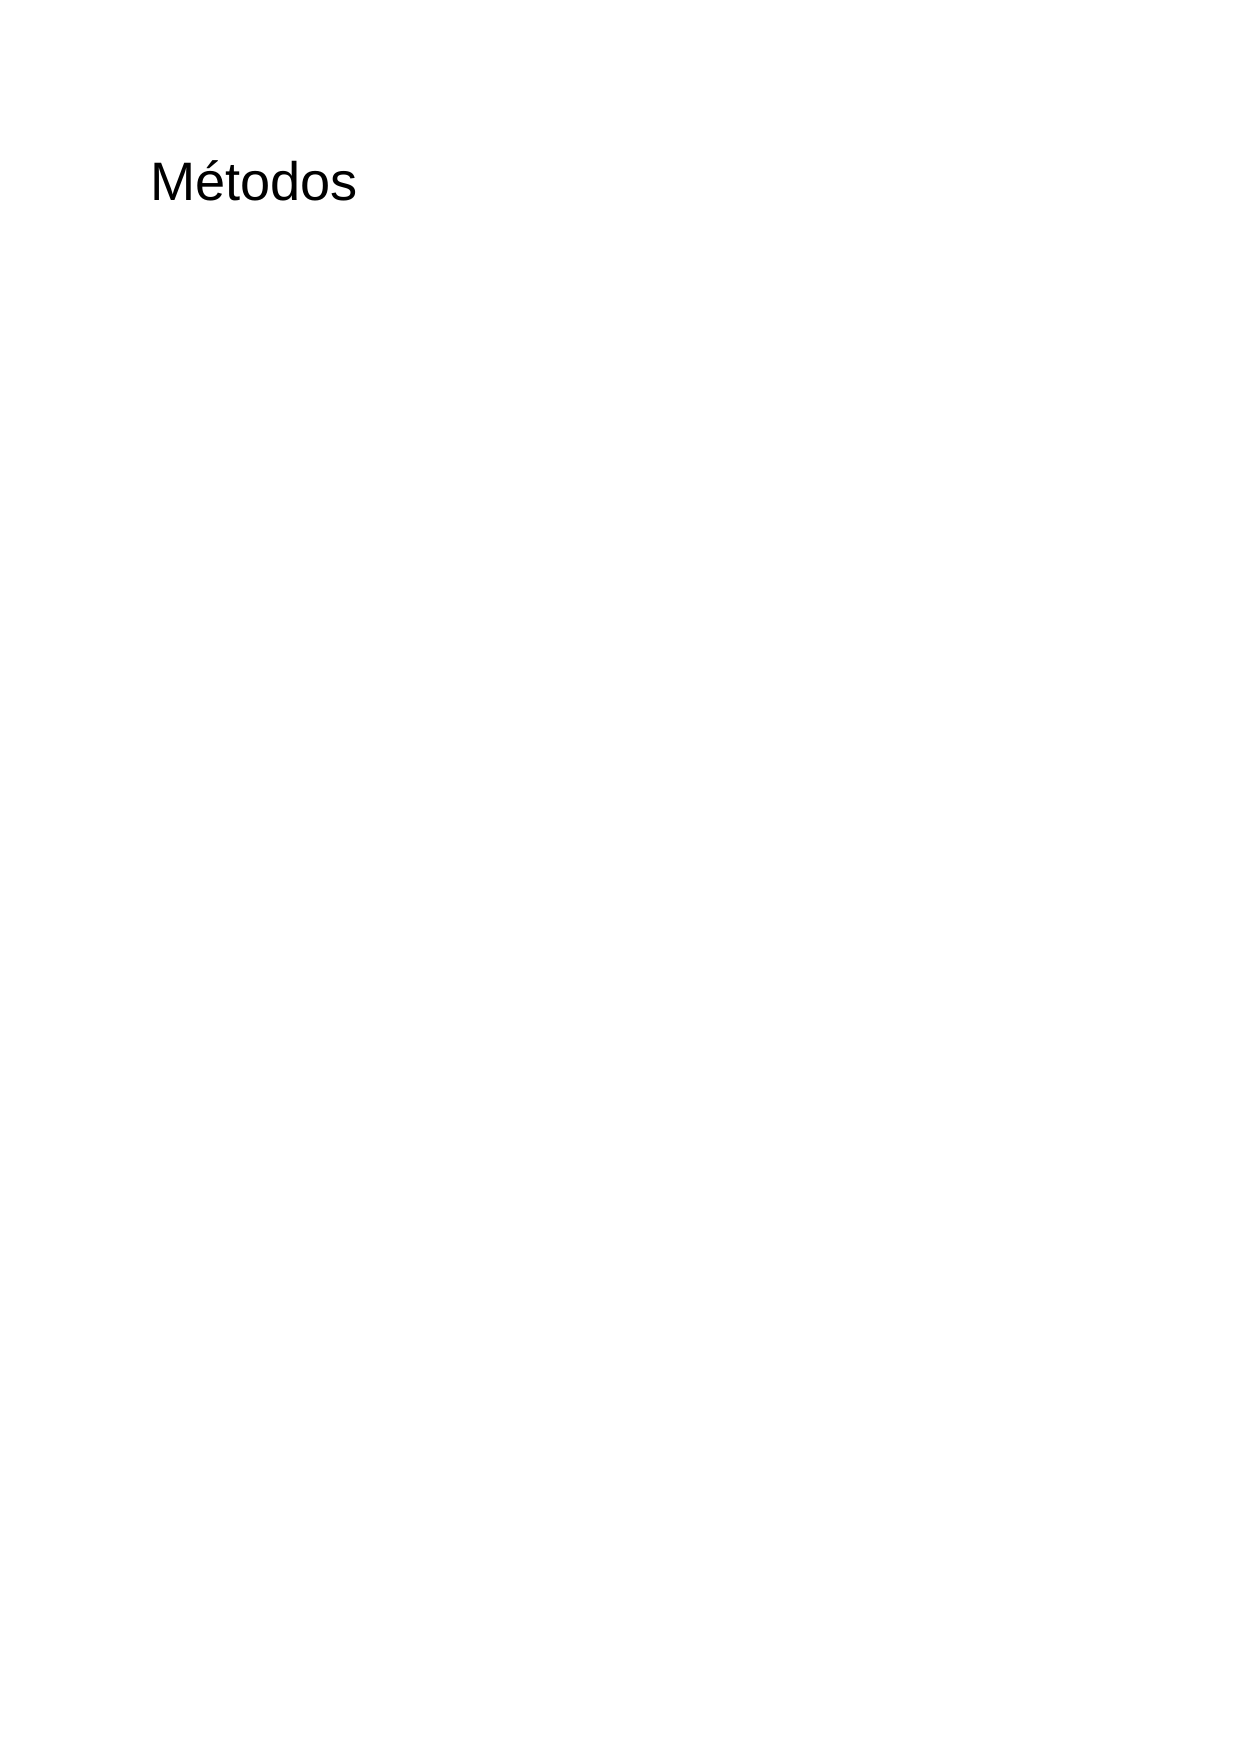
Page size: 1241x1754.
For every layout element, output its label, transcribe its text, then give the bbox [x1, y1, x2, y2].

title Métodos [150, 150, 1094, 212]
